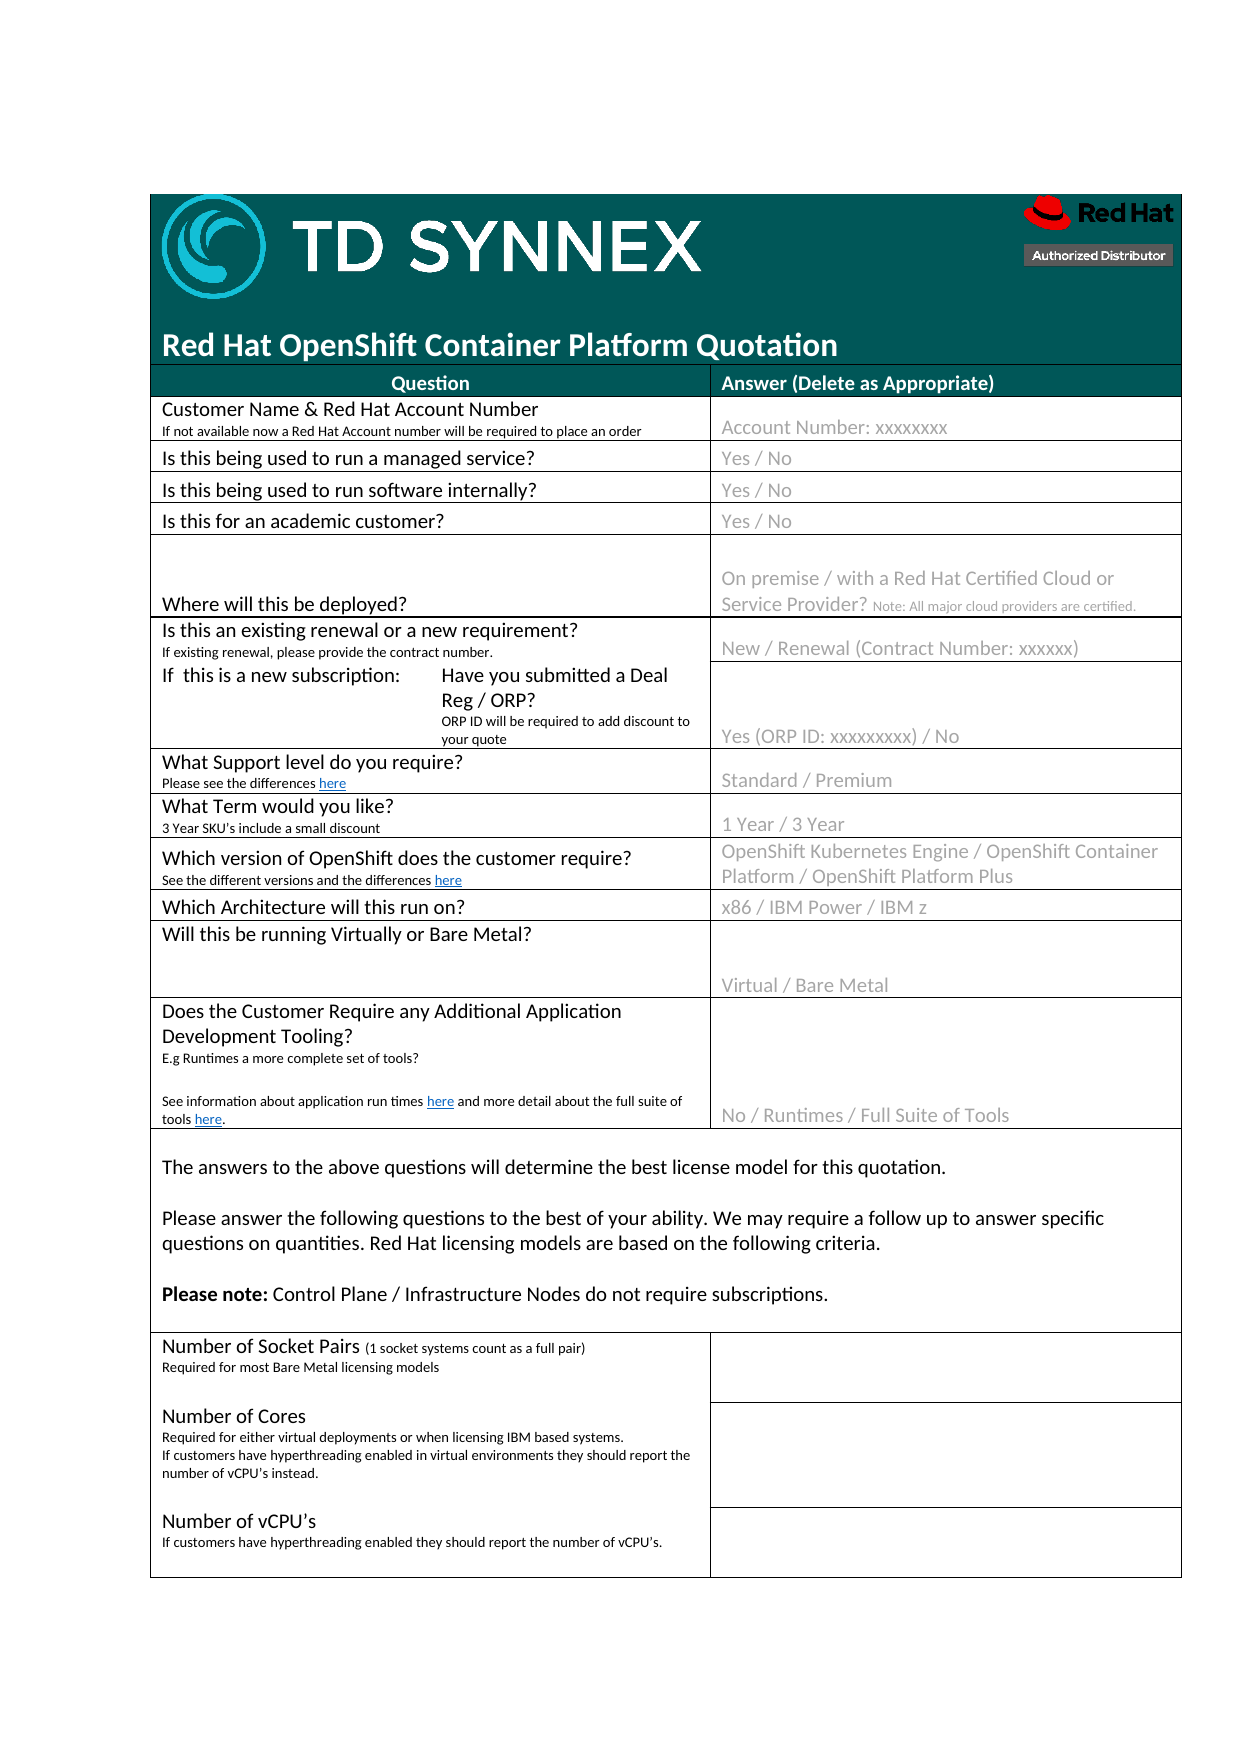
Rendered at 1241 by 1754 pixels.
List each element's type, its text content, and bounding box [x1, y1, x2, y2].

table_cell Does the Customer Require any Additional Application Development Tooling? E.g Runtimes a more complete set of tools? See information about application run times here and more detail about the full suite of tools here. [151, 998, 710, 1128]
picture [161, 194, 702, 299]
table_cell If this is a new subscription: [151, 661, 430, 748]
table_cell Number of vCPU’s If customers have hyperthreading enabled they should report the number of vCPU’s. [151, 1507, 710, 1577]
table_cell x86 / IBM Power / IBM z [711, 890, 1181, 920]
table_cell No / Runtimes / Full Suite of Tools [711, 998, 1181, 1128]
table_cell Customer Name & Red Hat Account Number If not available now a Red Hat Account number will be required to place an order [151, 397, 710, 440]
picture [1023, 194, 1174, 267]
table_cell [711, 1508, 1181, 1577]
table_cell Virtual / Bare Metal [711, 921, 1181, 997]
table_cell Yes / No [711, 441, 1181, 471]
table_cell Number of Socket Pairs (1 socket systems count as a full pair) Required for most Bare Metal licensing models [151, 1333, 710, 1402]
table_cell On premise / with a Red Hat Certified Cloud or Service Provider? Note: All major cloud providers are certified. [711, 535, 1181, 616]
table_cell Is this being used to run a managed service? [151, 441, 710, 471]
table_cell Answer (Delete as Appropriate) [711, 365, 1181, 396]
table_cell 1 Year / 3 Year [711, 794, 1181, 837]
table_cell What Term would you like? 3 Year SKU’s include a small discount [151, 794, 710, 837]
table_cell Which version of OpenShift does the customer require? See the different versions and the differences here [151, 838, 710, 889]
table_cell Is this an existing renewal or a new requirement? If existing renewal, please provide the contract number. [151, 618, 710, 661]
table_cell Is this for an academic customer? [151, 503, 710, 533]
table_cell Is this being used to run software internally? [151, 472, 710, 502]
table_cell Standard / Premium [711, 749, 1181, 792]
table_cell OpenShift Kubernetes Engine / OpenShift Container Platform / OpenShift Platform Plus [711, 838, 1181, 889]
table_cell Question [151, 365, 710, 396]
table_cell New / Renewal (Contract Number: xxxxxx) [711, 618, 1181, 661]
table_cell [711, 1403, 1181, 1507]
table_cell Yes / No [711, 472, 1181, 502]
table_cell The answers to the above questions will determine the best license model for this quotation. Please answer the following questions to the best of your ability. We may require a follow up to answer specific questions on quantities. Red Hat licensing models are based on the following criteria. Please note: Control Plane / Infrastructure Nodes do not require subscriptions. [151, 1129, 1181, 1332]
table_cell Will this be running Virtually or Bare Metal? [151, 921, 710, 997]
table_cell Have you submitted a Deal Reg / ORP? ORP ID will be required to add discount to your quote [430, 661, 710, 748]
table_cell Which Architecture will this run on? [151, 890, 710, 920]
table_cell [711, 1333, 1181, 1402]
table_cell Yes / No [711, 503, 1181, 533]
table_cell Yes (ORP ID: xxxxxxxxx) / No [711, 662, 1181, 748]
table_cell Where will this be deployed? [151, 535, 710, 616]
table_cell Account Number: xxxxxxxx [711, 397, 1181, 440]
table_header Red Hat OpenShift Container Platform Quotation [151, 194, 1181, 364]
table_cell Number of Cores Required for either virtual deployments or when licensing IBM based systems. If customers have hyperthreading enabled in virtual environments they should report the number of vCPU’s instead. [151, 1402, 710, 1507]
table_cell What Support level do you require? Please see the differences here [151, 749, 710, 792]
